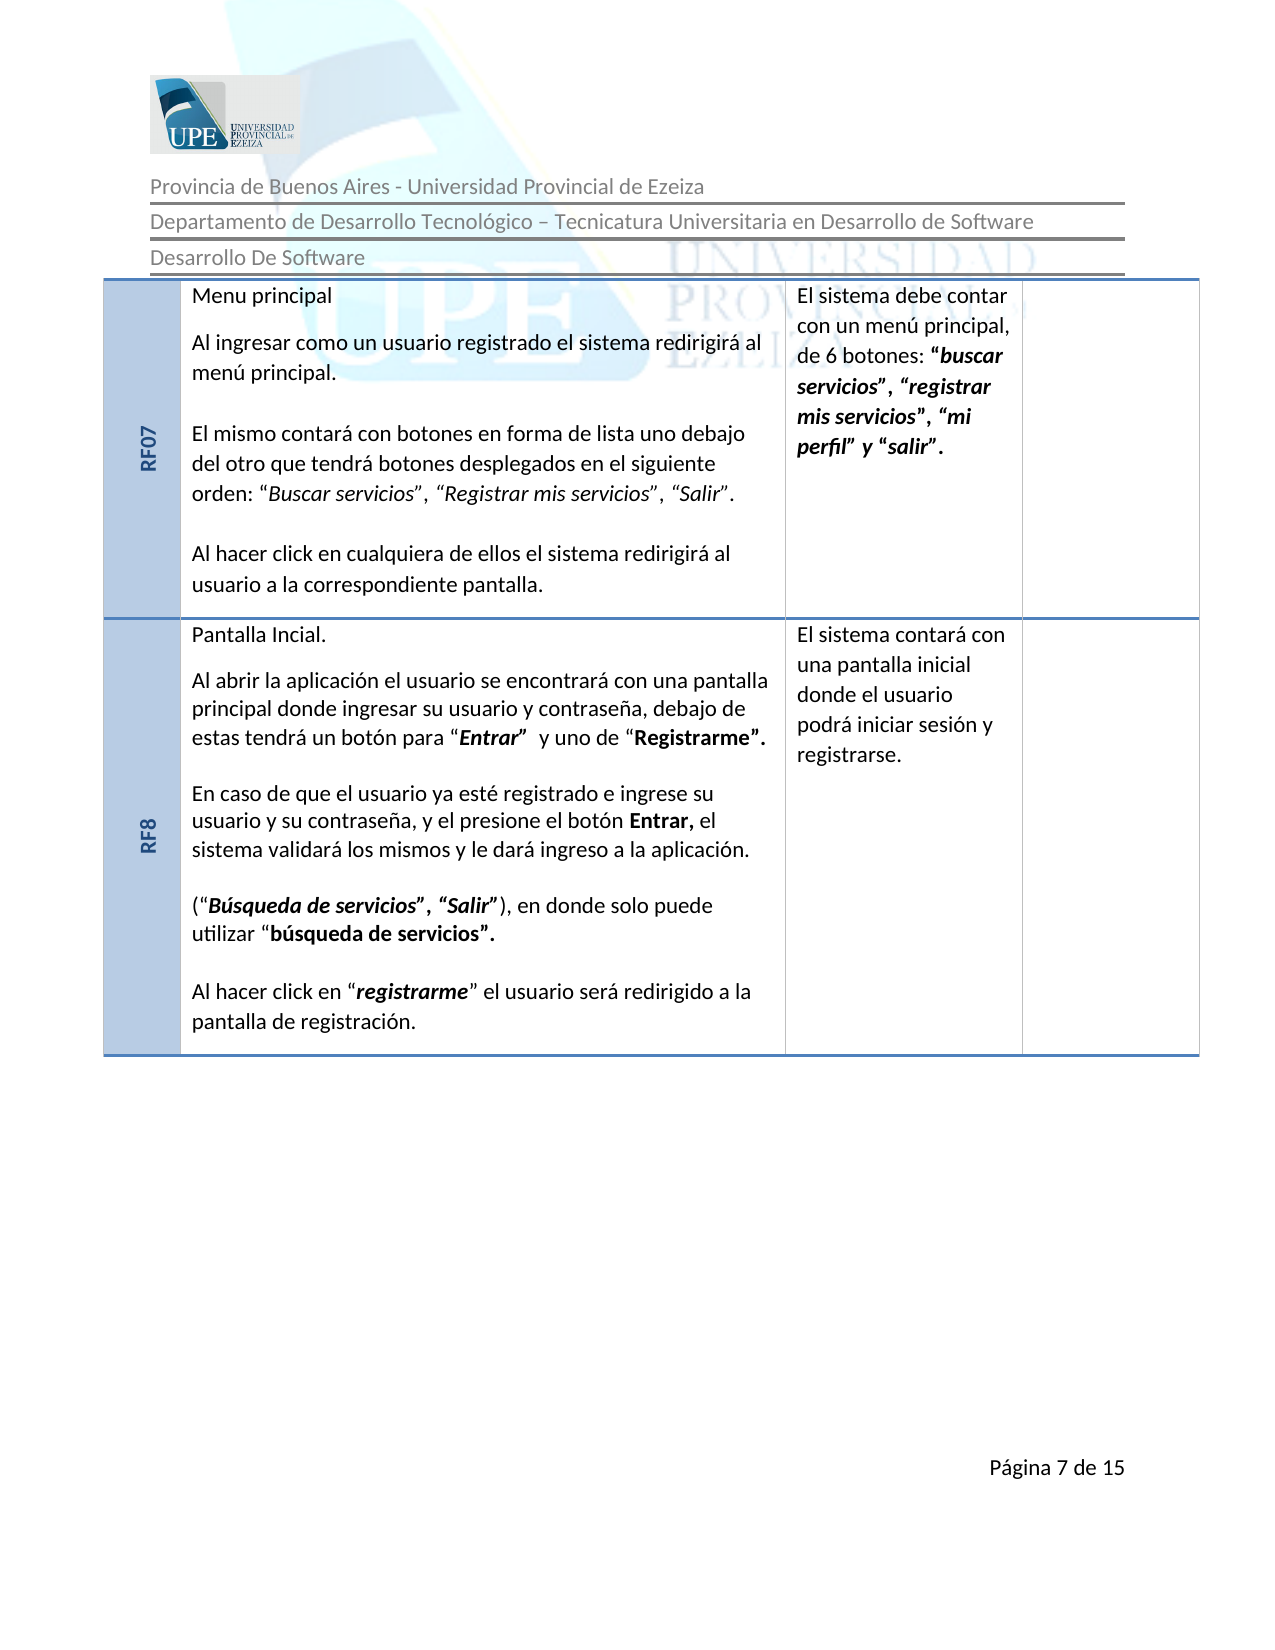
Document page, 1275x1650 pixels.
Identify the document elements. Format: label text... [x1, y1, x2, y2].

table_cell [1023, 620, 1199, 1054]
table_cell RF07 [104, 281, 180, 617]
table_cell Menu principal Al ingresar como un usuario registrado el sistema redirigirá al menú principal. El mismo contará con botones en forma de lista uno debajo del otro que tendrá botones desplegados en el siguiente orden: “Buscar servicios”, “Registrar mis servicios”, “Salir”. Al hacer click en cualquiera de ellos el sistema redirigirá al usuario a la correspondiente pantalla. [181, 281, 785, 617]
table_cell El sistema contará con una pantalla inicial donde el usuario podrá iniciar sesión y registrarse. [786, 620, 1022, 1054]
table_cell RF8 [104, 620, 180, 1054]
table_cell Pantalla Incial. Al abrir la aplicación el usuario se encontrará con una pantalla principal donde ingresar su usuario y contraseña, debajo de estas tendrá un botón para “Entrar” y uno de “Registrarme”. En caso de que el usuario ya esté registrado e ingrese su usuario y su contraseña, y el presione el botón Entrar, el sistema validará los mismos y le dará ingreso a la aplicación. (“Búsqueda de servicios”, “Salir”), en donde solo puede utilizar “búsqueda de servicios”. Al hacer click en “registrarme” el usuario será redirigido a la pantalla de registración. [181, 620, 785, 1054]
table_cell El sistema debe contar con un menú principal, de 6 botones: “buscar servicios”, “registrar mis servicios”, “mi perfil” y “salir”. [786, 281, 1022, 617]
table_cell [1023, 281, 1199, 617]
picture [150, 75, 300, 154]
